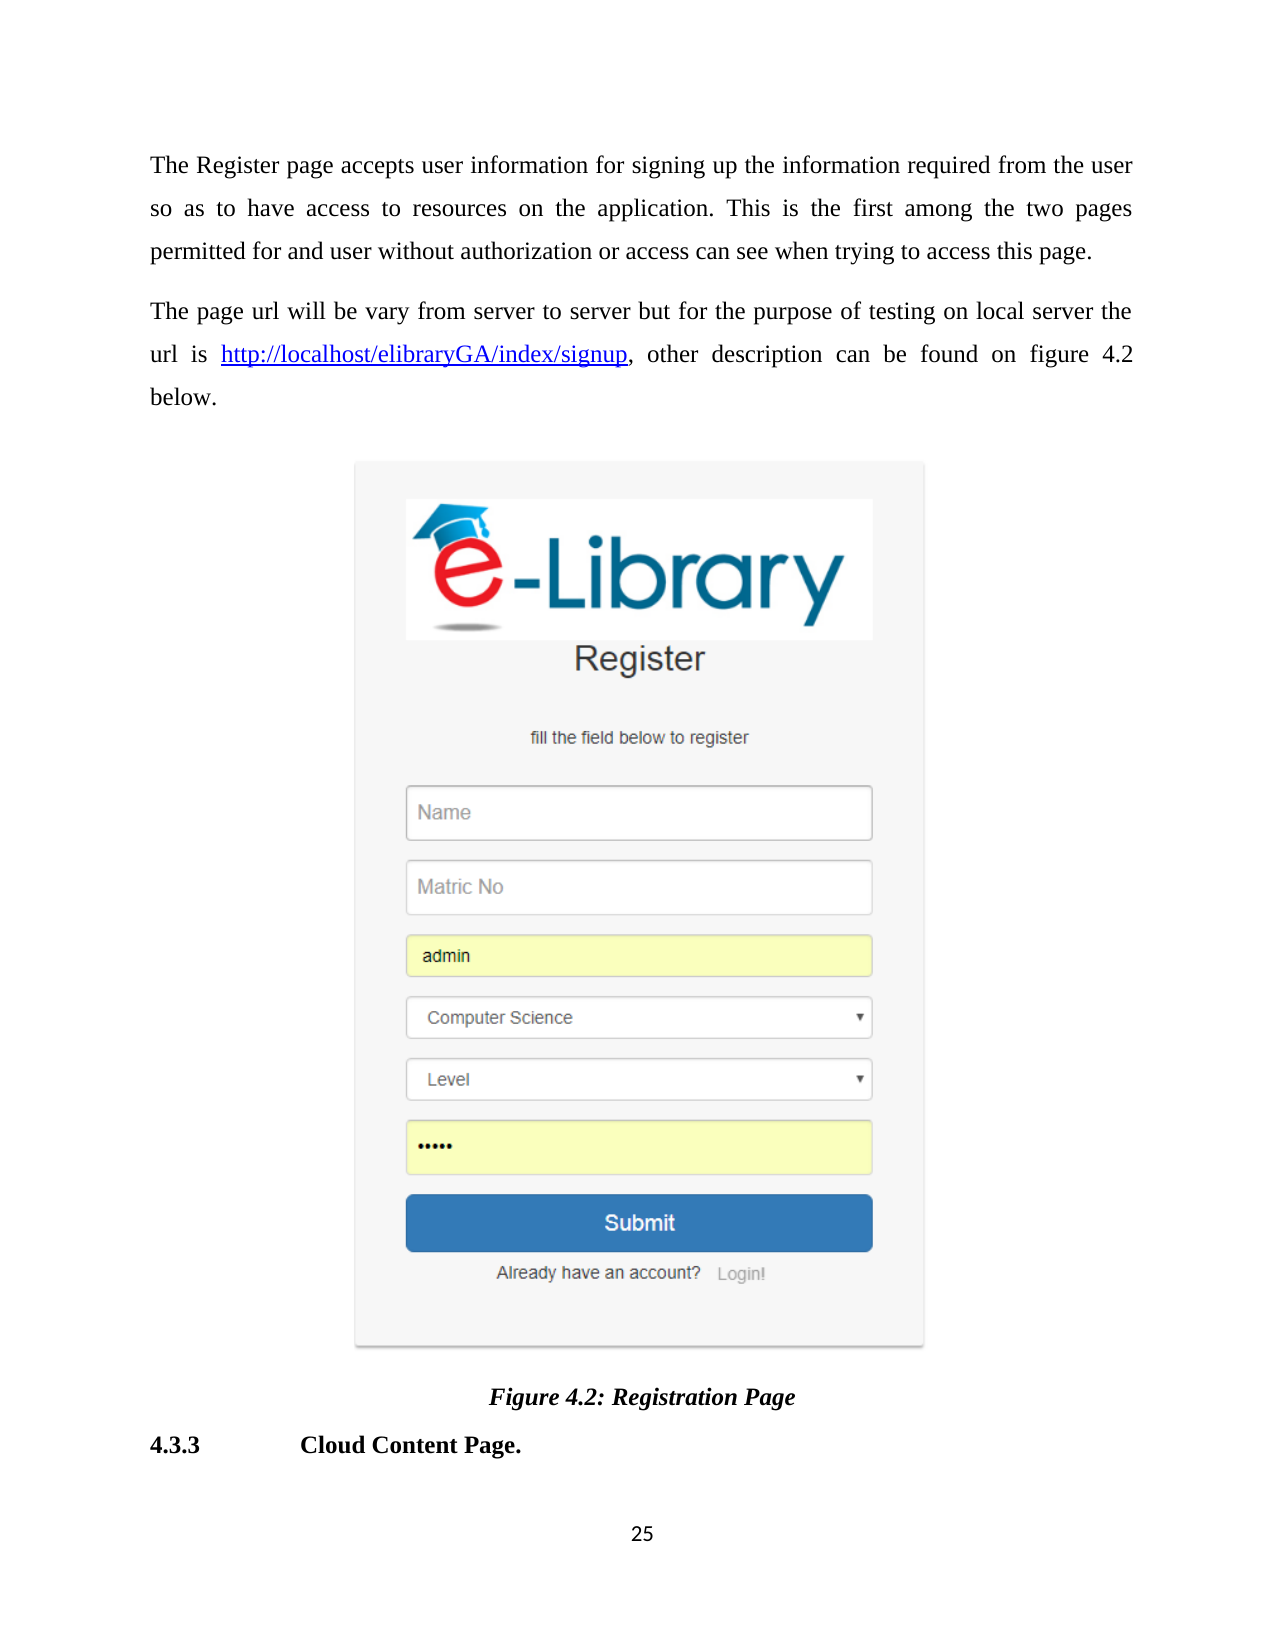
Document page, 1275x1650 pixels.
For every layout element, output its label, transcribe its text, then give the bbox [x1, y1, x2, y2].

text The Register page accepts user information for signing up the information required from the user so as to have access to resources on the application. This is the first among the two pages permitted for and user without authorization or access can see when trying to access this page. [150, 150, 1134, 265]
text 4.3.3 Cloud Content Page. [150, 1430, 1134, 1458]
text Figure 4.2: Registration Page [150, 1382, 1134, 1411]
picture [353, 442, 931, 1352]
text The page url will be vary from server to server but for the purpose of testing on local server the url is http://localhost/elibraryGA/index/signup, other description can be found on figure 4.2 below. [150, 296, 1134, 411]
